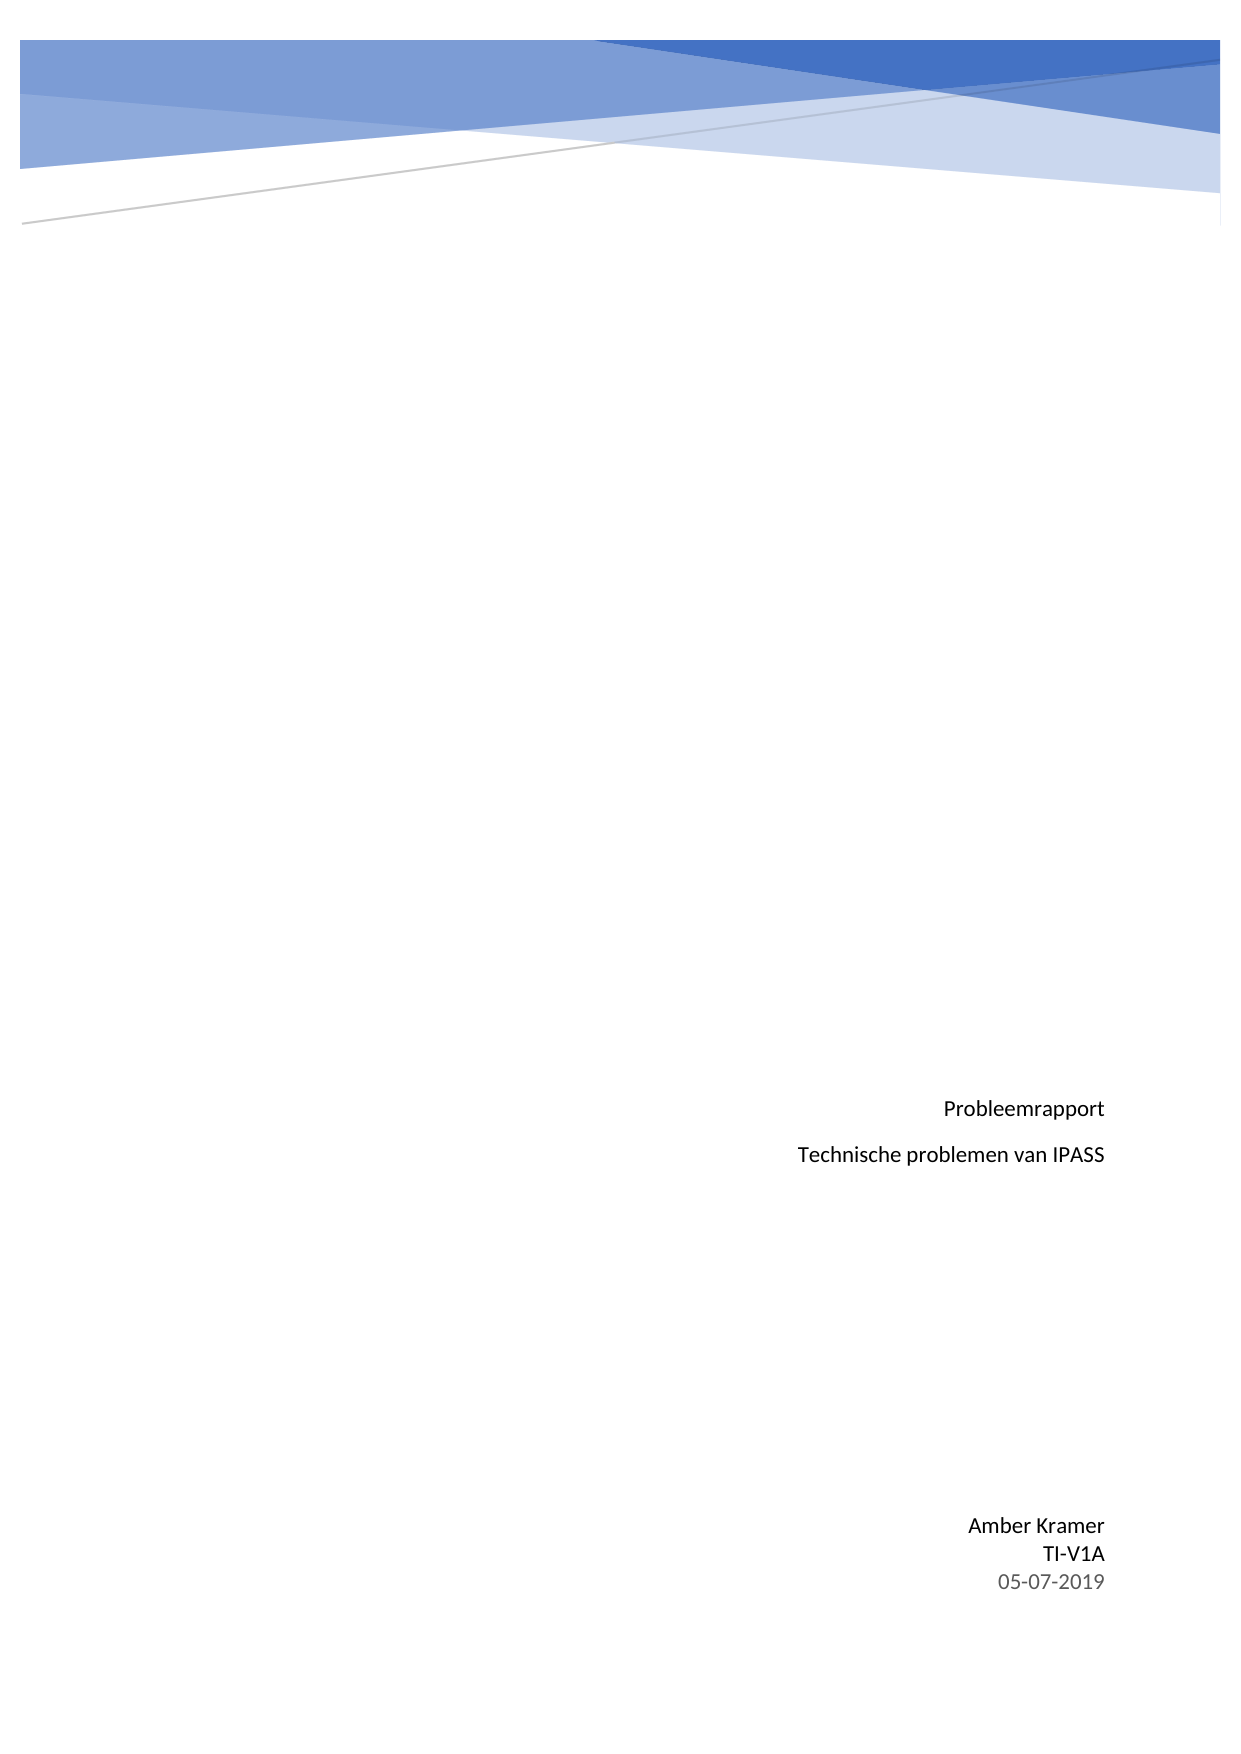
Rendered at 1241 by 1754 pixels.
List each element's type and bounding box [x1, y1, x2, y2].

picture [20, 40, 1221, 240]
